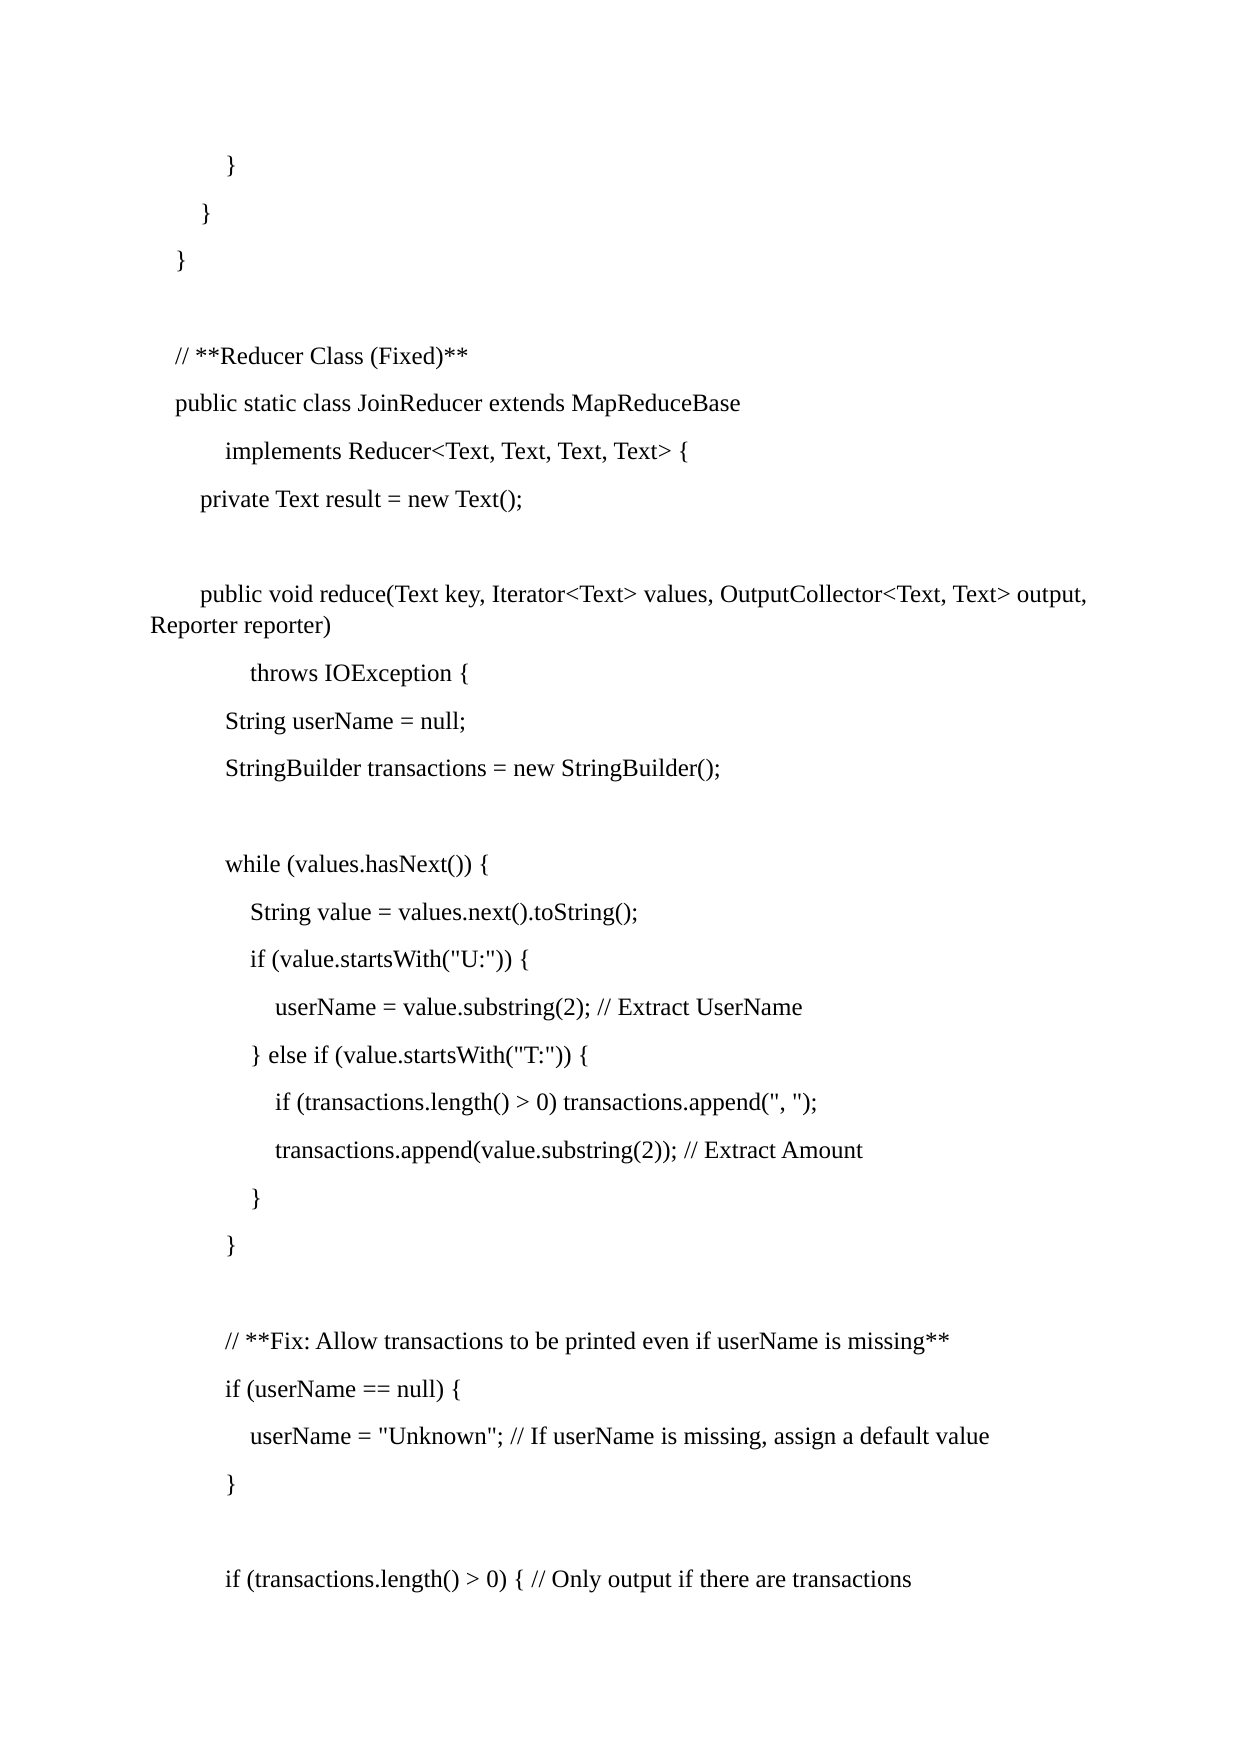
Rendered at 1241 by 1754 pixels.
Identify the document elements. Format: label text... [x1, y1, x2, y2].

text // **Fix: Allow transactions to be printed even if userName is missing** [150, 1326, 1090, 1355]
text throws IOException { [150, 658, 1090, 687]
text } [150, 150, 1090, 179]
text } [150, 198, 1090, 226]
text // **Reducer Class (Fixed)** [150, 341, 1090, 369]
text userName = value.substring(2); // Extract UserName [150, 992, 1090, 1021]
text if (value.startsWith("U:")) { [150, 944, 1090, 973]
text } [150, 1231, 1090, 1259]
text while (values.hasNext()) { [150, 849, 1090, 878]
text public static class JoinReducer extends MapReduceBase [150, 388, 1090, 417]
text userName = "Unknown"; // If userName is missing, assign a default value [150, 1421, 1090, 1450]
text private Text result = new Text(); [150, 484, 1090, 513]
text } else if (value.startsWith("T:")) { [150, 1040, 1090, 1068]
text String value = values.next().toString(); [150, 897, 1090, 925]
text } [150, 1469, 1090, 1498]
text StringBuilder transactions = new StringBuilder(); [150, 753, 1090, 782]
text public void reduce(Text key, Iterator<Text> values, OutputCollector<Text, Text> output, Reporter reporter) [150, 579, 1090, 639]
text String userName = null; [150, 706, 1090, 734]
text transactions.append(value.substring(2)); // Extract Amount [150, 1135, 1090, 1164]
text if (transactions.length() > 0) transactions.append(", "); [150, 1087, 1090, 1116]
text implements Reducer<Text, Text, Text, Text> { [150, 436, 1090, 465]
text } [150, 1183, 1090, 1212]
text if (transactions.length() > 0) { // Only output if there are transactions [150, 1564, 1090, 1593]
text if (userName == null) { [150, 1374, 1090, 1402]
text } [150, 245, 1090, 274]
